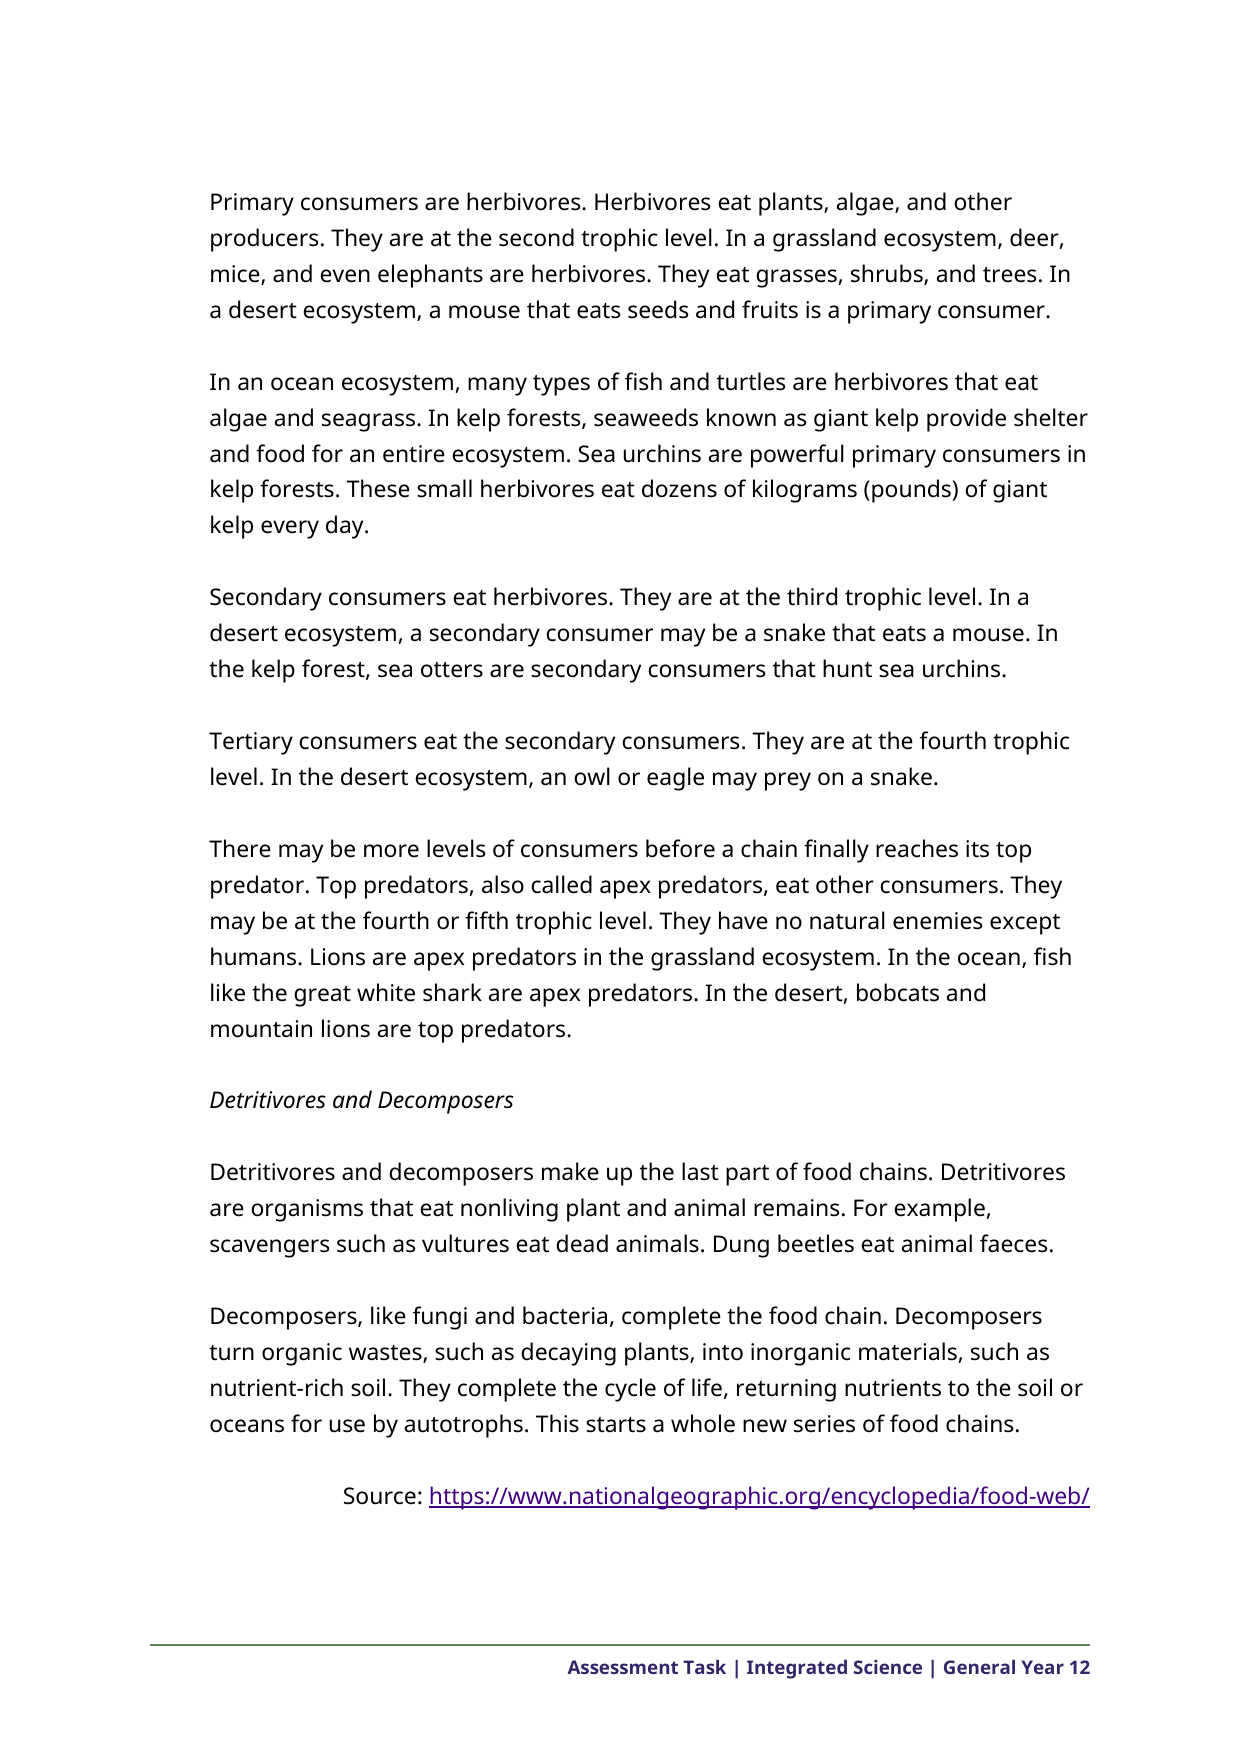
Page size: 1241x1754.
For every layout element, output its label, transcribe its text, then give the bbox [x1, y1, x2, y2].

text Detritivores and decomposers make up the last part of food chains. Detritivores are organisms that eat nonliving plant and animal remains. For example, scavengers such as vultures eat dead animals. Dung beetles eat animal faeces. [209, 1156, 1090, 1259]
text Secondary consumers eat herbivores. They are at the third trophic level. In a desert ecosystem, a secondary consumer may be a snake that eats a mouse. In the kelp forest, sea otters are secondary consumers that hunt sea urchins. [209, 581, 1090, 684]
text Decomposers, like fungi and bacteria, complete the food chain. Decomposers turn organic wastes, such as decaying plants, into inorganic materials, such as nutrient-rich soil. They complete the cycle of life, returning nutrients to the soil or oceans for use by autotrophs. This starts a whole new series of food chains. [209, 1300, 1090, 1439]
text Tertiary consumers eat the secondary consumers. They are at the fourth trophic level. In the desert ecosystem, an owl or eagle may prey on a snake. [209, 725, 1090, 792]
text There may be more levels of consumers before a chain finally reaches its top predator. Top predators, also called apex predators, eat other consumers. They may be at the fourth or fifth trophic level. They have no natural enemies except humans. Lions are apex predators in the grassland ecosystem. In the ocean, fish like the great white shark are apex predators. In the desert, bobcats and mountain lions are top predators. [209, 833, 1090, 1044]
text In an ocean ecosystem, many types of fish and turtles are herbivores that eat algae and seagrass. In kelp forests, seaweeds known as giant kelp provide shelter and food for an entire ecosystem. Sea urchins are powerful primary consumers in kelp forests. These small herbivores eat dozens of kilograms (pounds) of giant kelp every day. [209, 366, 1090, 541]
text Primary consumers are herbivores. Herbivores eat plants, algae, and other producers. They are at the second trophic level. In a grassland ecosystem, deer, mice, and even elephants are herbivores. They eat grasses, shrubs, and trees. In a desert ecosystem, a mouse that eats seeds and fruits is a primary consumer. [209, 186, 1090, 325]
text Source: https://www.nationalgeographic.org/encyclopedia/food-web/ [209, 1480, 1090, 1511]
text Detritivores and Decomposers [209, 1084, 1090, 1116]
